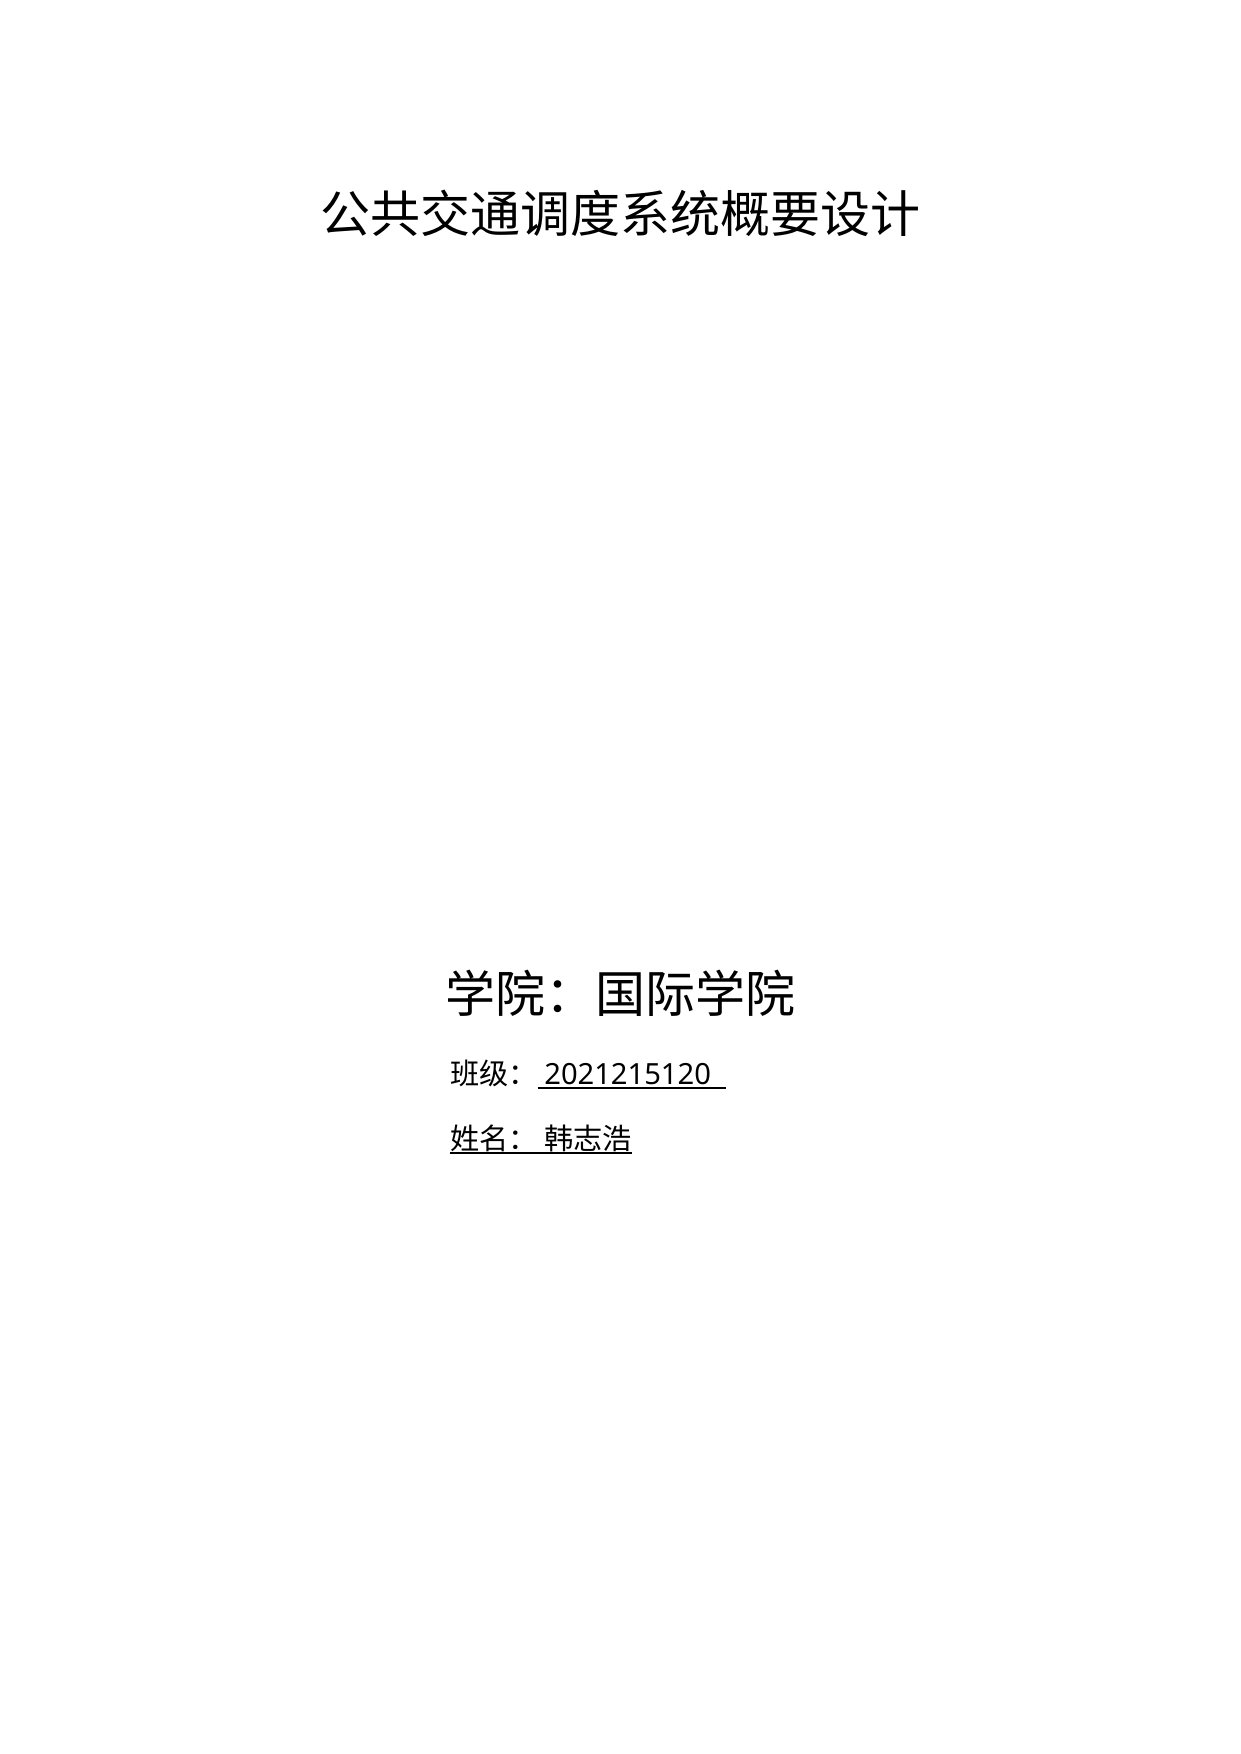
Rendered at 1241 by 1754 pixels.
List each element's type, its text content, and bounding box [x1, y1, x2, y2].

text 学院：国际学院 [187, 942, 1053, 1039]
text 班级： 2021215120 [406, 1039, 1053, 1104]
text 姓名： 韩志浩 [406, 1104, 1053, 1169]
text 公共交通调度系统概要设计 [187, 162, 1053, 259]
